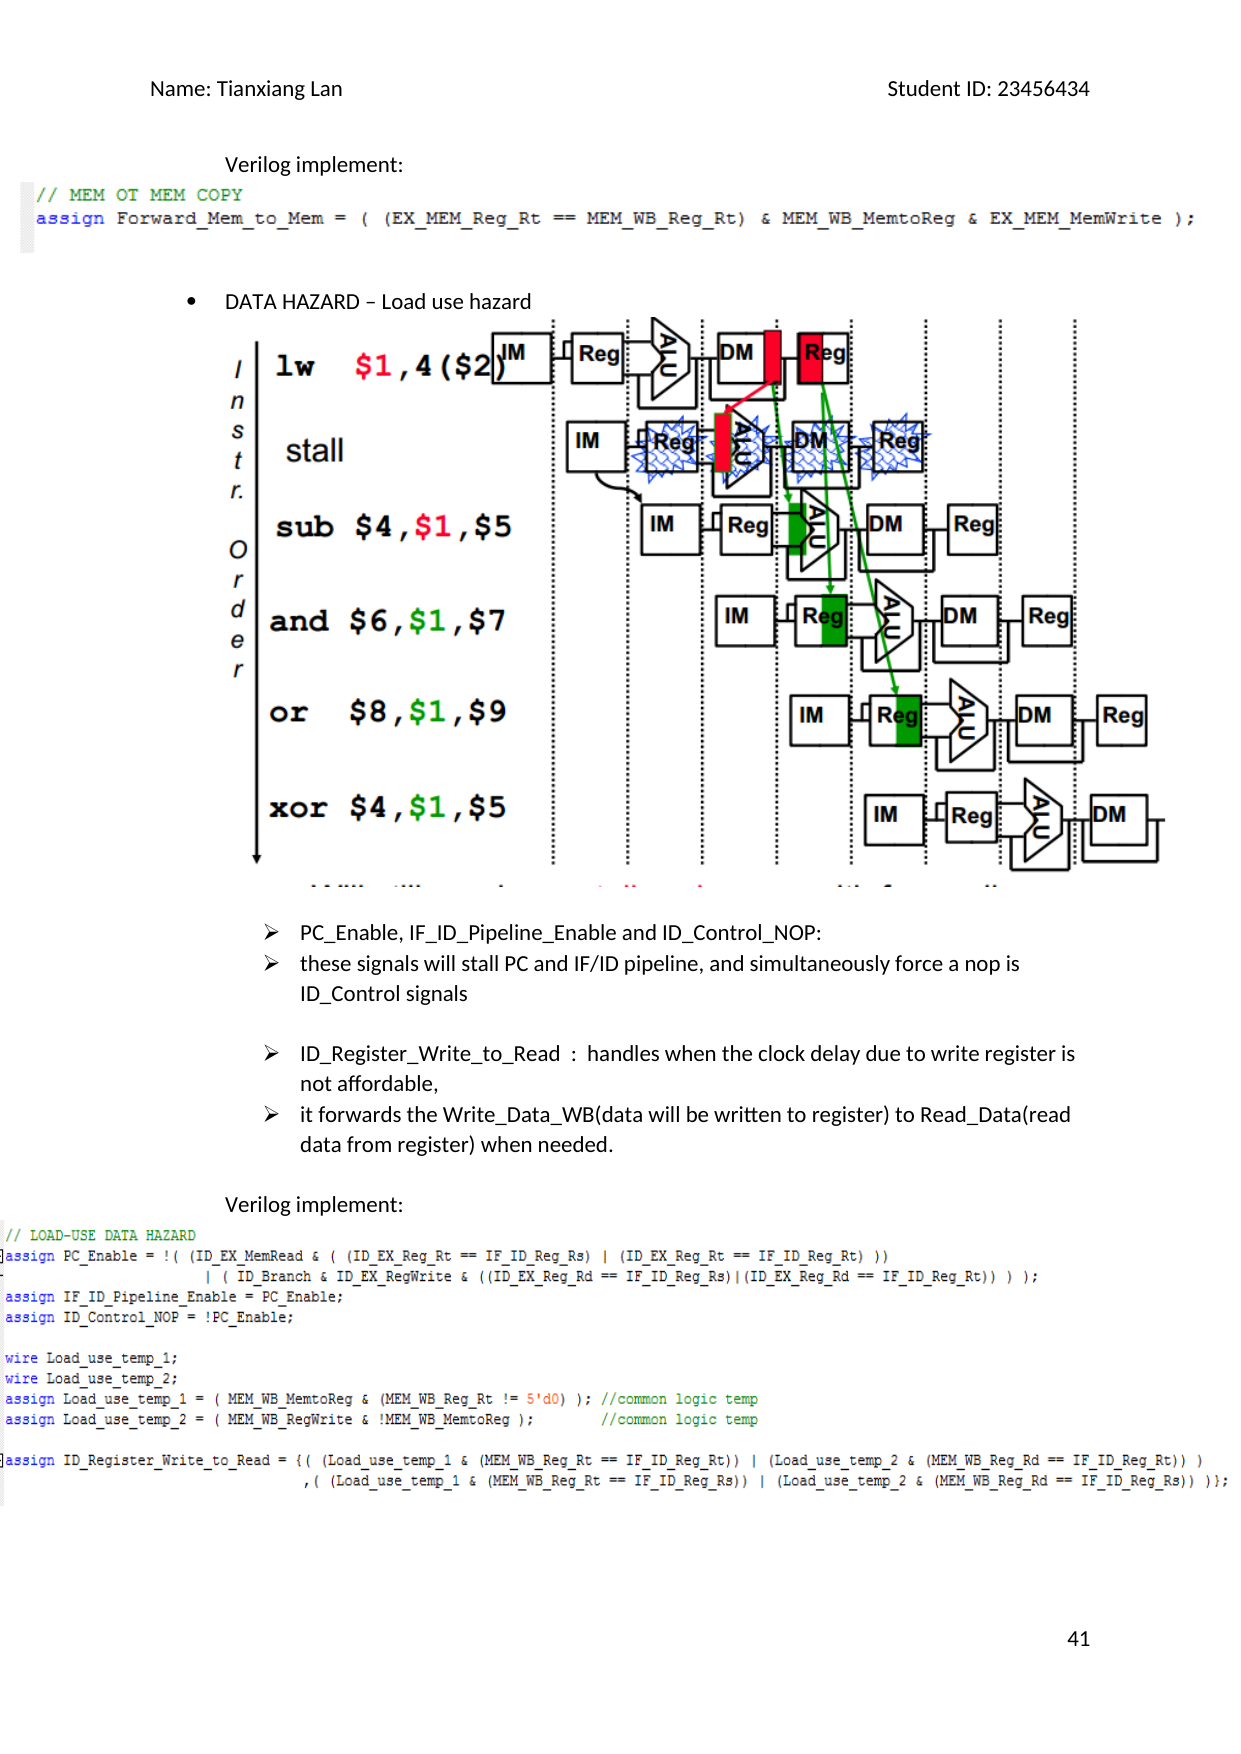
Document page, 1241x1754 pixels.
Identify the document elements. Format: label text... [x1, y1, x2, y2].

list DATA HAZARD – Load use hazard [187, 287, 1090, 315]
list these signals will stall PC and IF/ID pipeline, and simultaneously force a nop is ID_Control signals [262, 949, 1090, 1007]
list Verilog implement: [225, 150, 1090, 178]
list PC_Enable, IF_ID_Pipeline_Enable and ID_Control_NOP: [262, 918, 1090, 947]
list it forwards the Write_Data_WB(data will be written to register) to Read_Data(read data from register) when needed. [262, 1100, 1090, 1158]
list ID_Register_Write_to_Read : handles when the clock delay due to write register is not affordable, [262, 1039, 1090, 1098]
list Verilog implement: [225, 1190, 1090, 1218]
picture [0, 1220, 1241, 1506]
picture [20, 182, 1220, 253]
picture [225, 317, 1166, 887]
